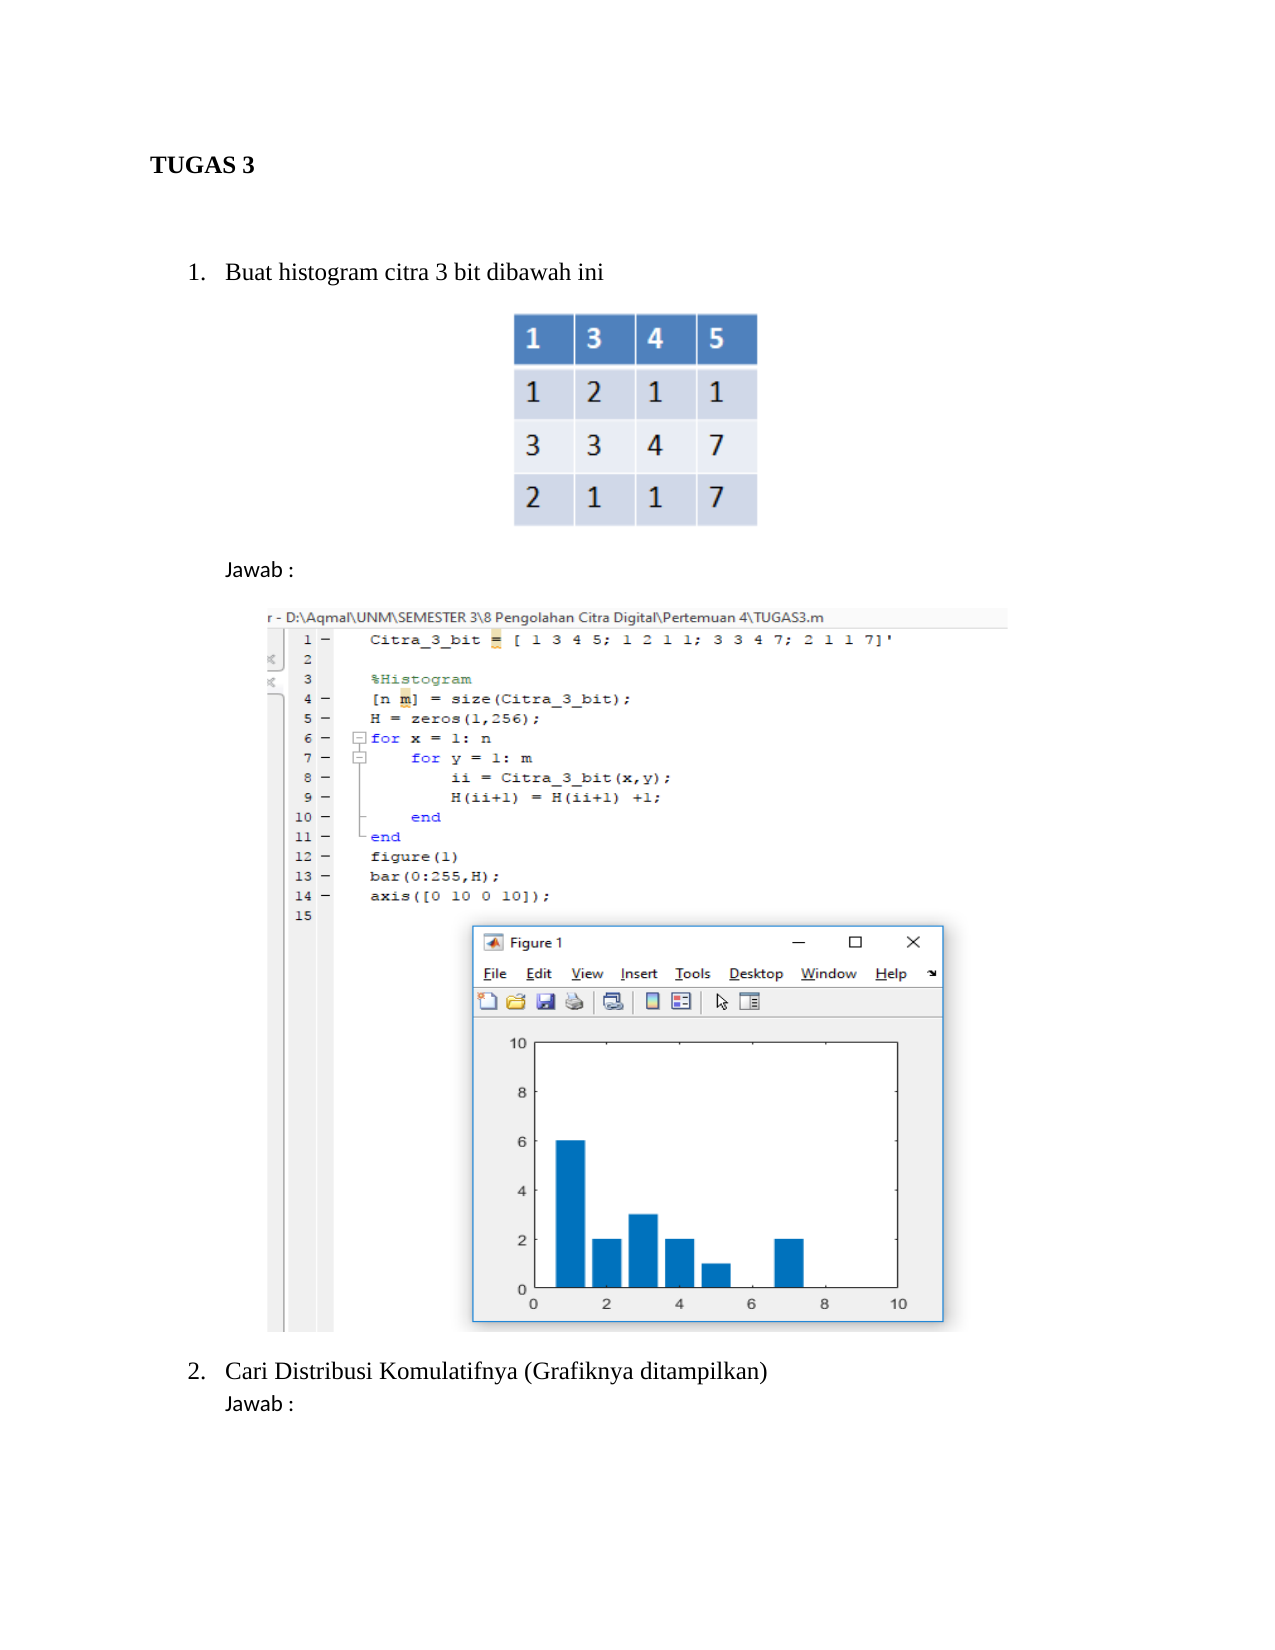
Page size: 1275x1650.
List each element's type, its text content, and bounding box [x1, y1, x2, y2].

list Jawab : [225, 1389, 1125, 1417]
text Jawab : [150, 556, 1125, 583]
list Buat histogram citra 3 bit dibawah ini [187, 257, 1125, 286]
text TUGAS 3 [150, 150, 1125, 179]
picture [505, 303, 770, 531]
picture [267, 608, 1008, 1332]
list Cari Distribusi Komulatifnya (Grafiknya ditampilkan) [187, 1356, 1125, 1385]
